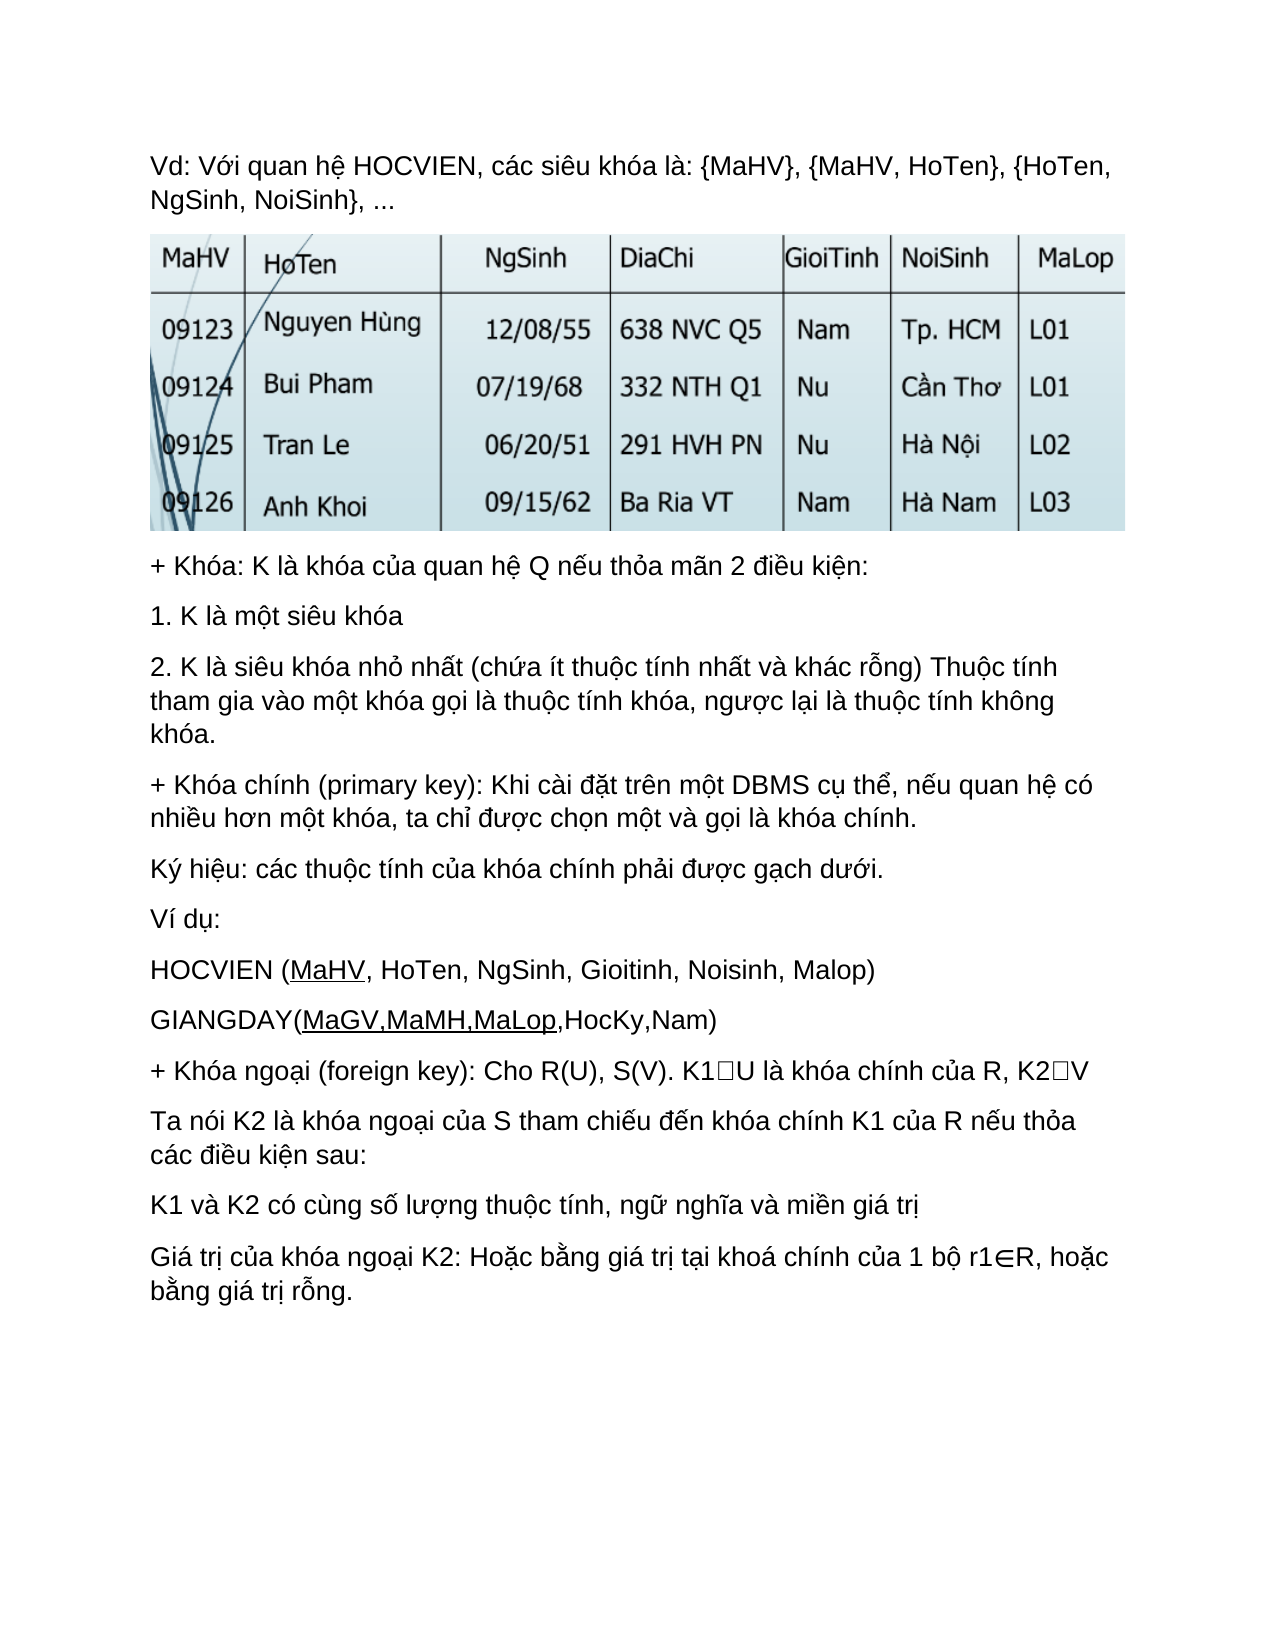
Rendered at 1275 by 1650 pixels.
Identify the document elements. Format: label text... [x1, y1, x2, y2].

text Giá trị của khóa ngoại K2: Hoặc bằng giá trị tại khoá chính của 1 bộ r1∈R, hoặc bằng giá trị rỗng. [150, 1239, 1125, 1306]
text Vd: Với quan hệ HOCVIEN, các siêu khóa là: {MaHV}, {MaHV, HoTen}, {HoTen, NgSinh, NoiSinh}, ... [150, 150, 1125, 215]
text 2. K là siêu khóa nhỏ nhất (chứa ít thuộc tính nhất và khác rỗng) Thuộc tính tham gia vào một khóa gọi là thuộc tính khóa, ngược lại là thuộc tính không khóa. [150, 651, 1125, 749]
text GIANGDAY(MaGV,MaMH,MaLop,HocKy,Nam) [150, 1004, 1125, 1035]
text + Khóa chính (primary key): Khi cài đặt trên một DBMS cụ thể, nếu quan hệ có nhiều hơn một khóa, ta chỉ được chọn một và gọi là khóa chính. [150, 769, 1125, 834]
text Ví dụ: [150, 903, 1125, 934]
text K1 và K2 có cùng số lượng thuộc tính, ngữ nghĩa và miền giá trị [150, 1189, 1125, 1220]
text + Khóa: K là khóa của quan hệ Q nếu thỏa mãn 2 điều kiện: [150, 550, 1125, 581]
text HOCVIEN (MaHV, HoTen, NgSinh, Gioitinh, Noisinh, Malop) [150, 954, 1125, 985]
text + Khóa ngoại (foreign key): Cho R(U), S(V). K1⃀U là khóa chính của R, K2⃀V [150, 1054, 1125, 1086]
text 1. K là một siêu khóa [150, 600, 1125, 632]
text Ký hiệu: các thuộc tính của khóa chính phải được gạch dưới. [150, 853, 1125, 884]
text Ta nói K2 là khóa ngoại của S tham chiếu đến khóa chính K1 của R nếu thỏa các điều kiện sau: [150, 1105, 1125, 1170]
